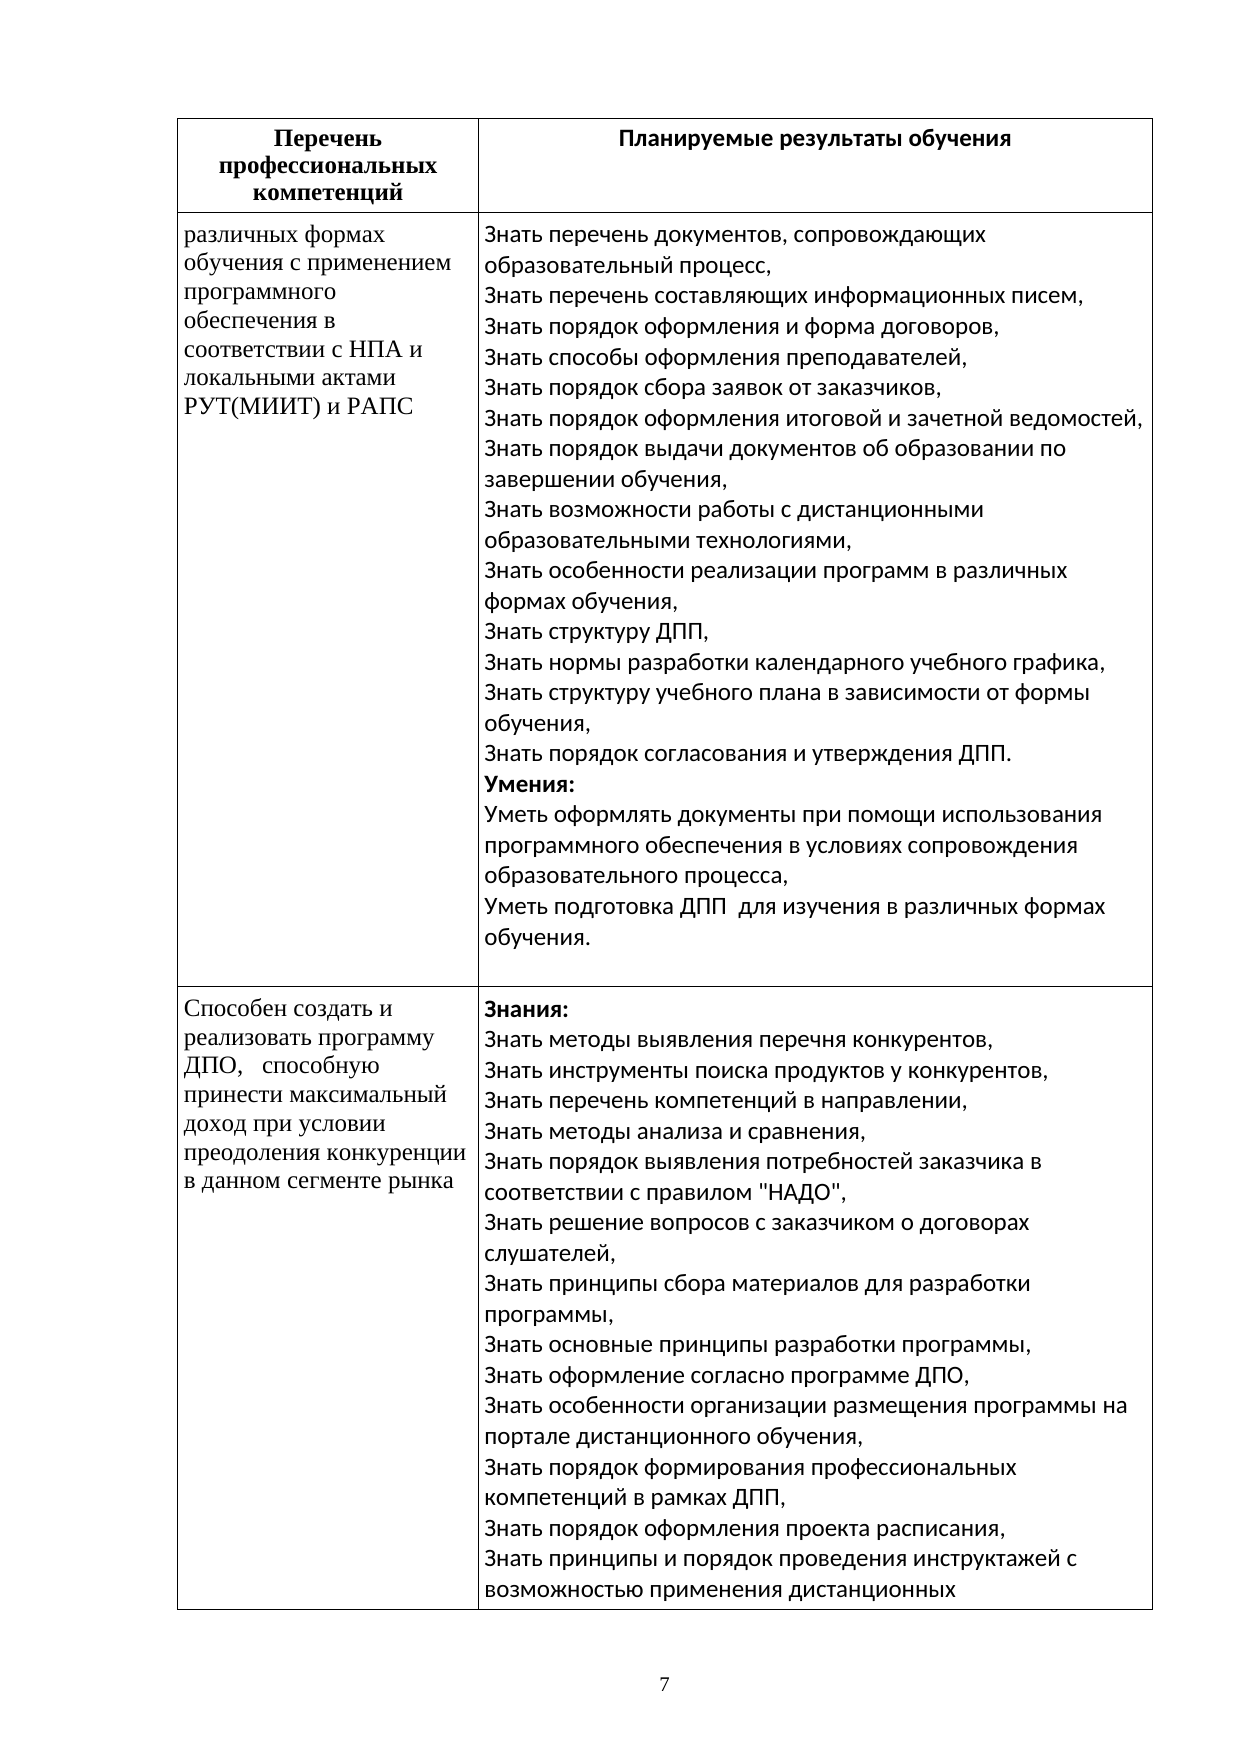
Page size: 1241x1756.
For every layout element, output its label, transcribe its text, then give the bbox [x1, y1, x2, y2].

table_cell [178, 987, 478, 1609]
table_header Перечень профессиональных компетенций [178, 119, 478, 212]
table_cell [479, 987, 1152, 1609]
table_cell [479, 213, 1152, 986]
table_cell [178, 213, 478, 986]
table_header Планируемые результаты обучения [479, 119, 1152, 212]
